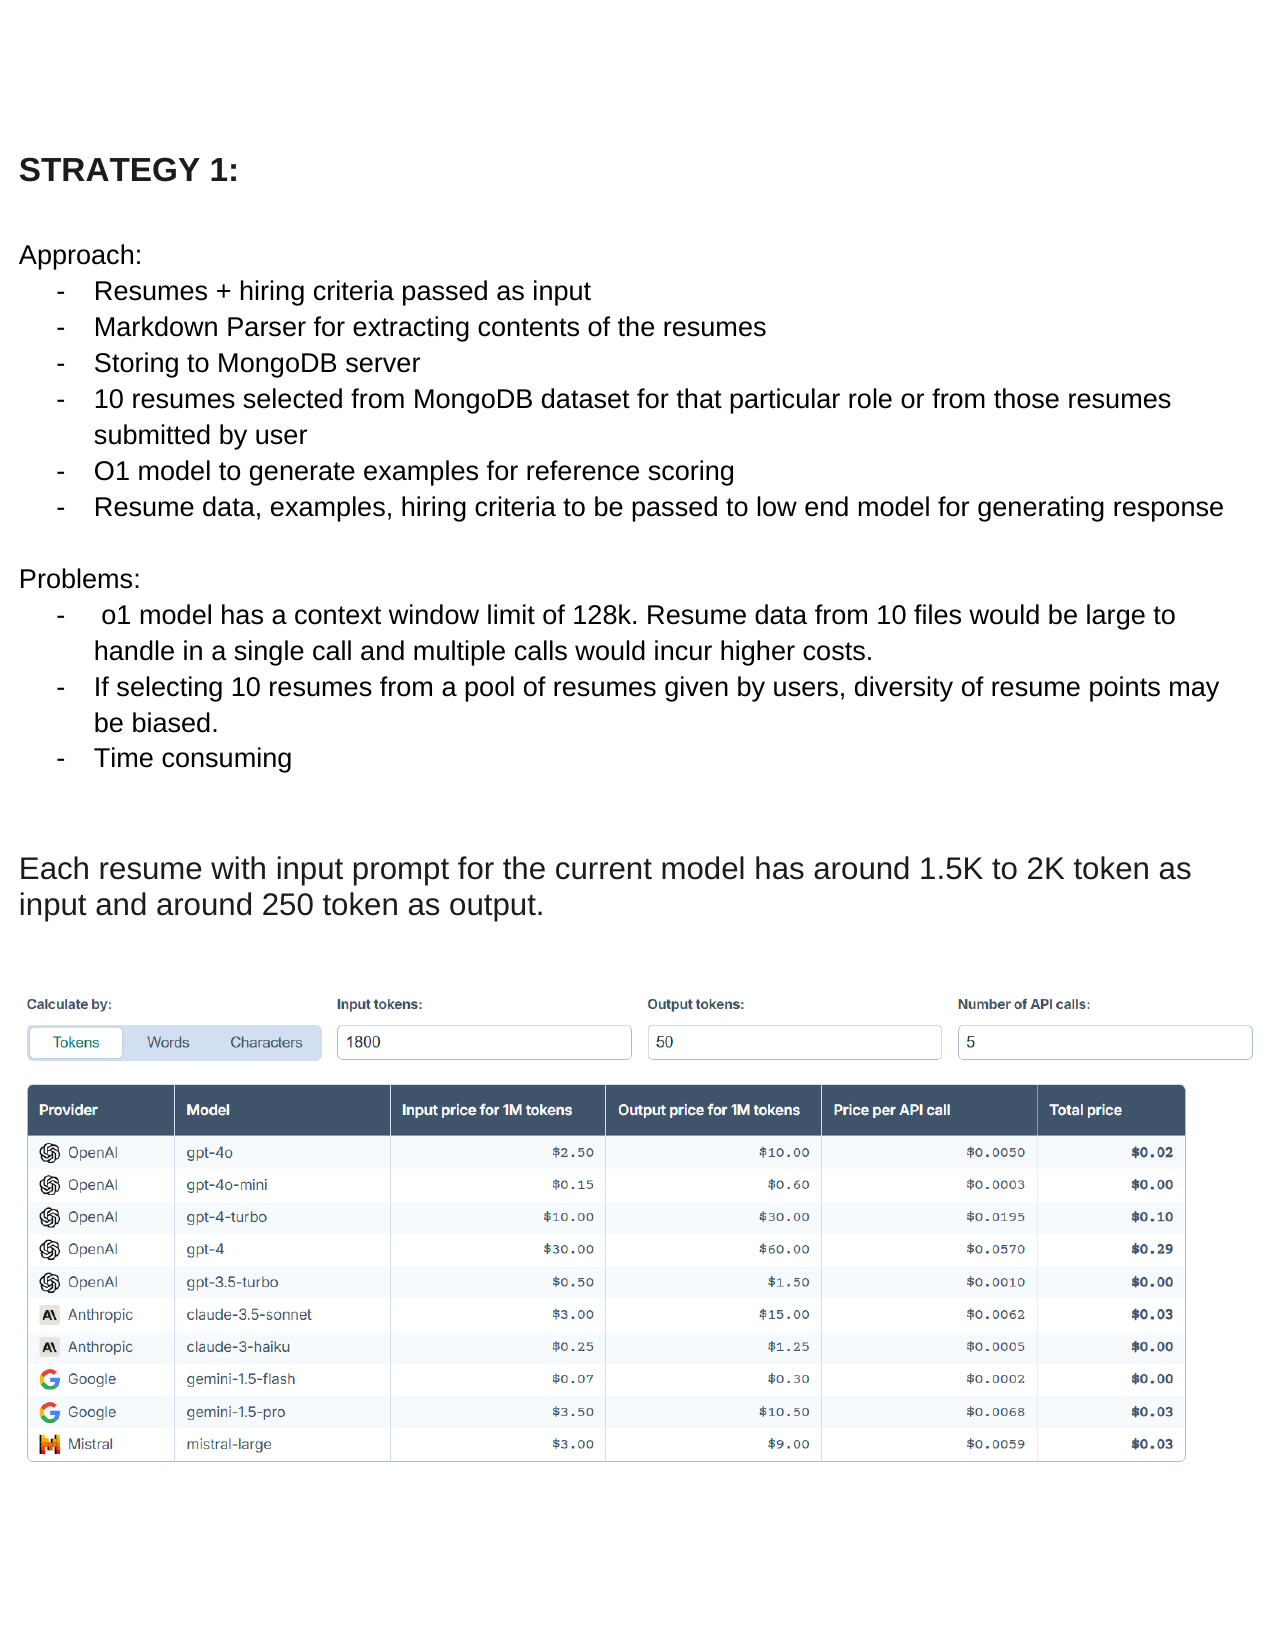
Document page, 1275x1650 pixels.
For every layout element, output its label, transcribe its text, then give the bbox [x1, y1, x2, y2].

list Storing to MongoDB server [56, 347, 1256, 378]
subtitle Each resume with input prompt for the current model has around 1.5K to 2K token as input and around 250 token as output. [19, 850, 1256, 922]
picture [18, 985, 1257, 1471]
list o1 model has a context window limit of 128k. Resume data from 10 files would be large to handle in a single call and multiple calls would incur higher costs. [56, 599, 1256, 666]
list Time consuming [56, 742, 1256, 774]
list 10 resumes selected from MongoDB dataset for that particular role or from those resumes submitted by user [56, 383, 1256, 450]
subtitle STRATEGY 1: [19, 150, 1256, 227]
list Resumes + hiring criteria passed as input [56, 275, 1256, 307]
list If selecting 10 resumes from a pool of resumes given by users, diversity of resume points may be biased. [56, 671, 1256, 738]
text Problems: [19, 563, 1256, 594]
list Resume data, examples, hiring criteria to be passed to low end model for generating response [56, 491, 1256, 522]
text Approach: [19, 239, 1256, 271]
list Markdown Parser for extracting contents of the resumes [56, 311, 1256, 342]
list O1 model to generate examples for reference scoring [56, 455, 1256, 486]
